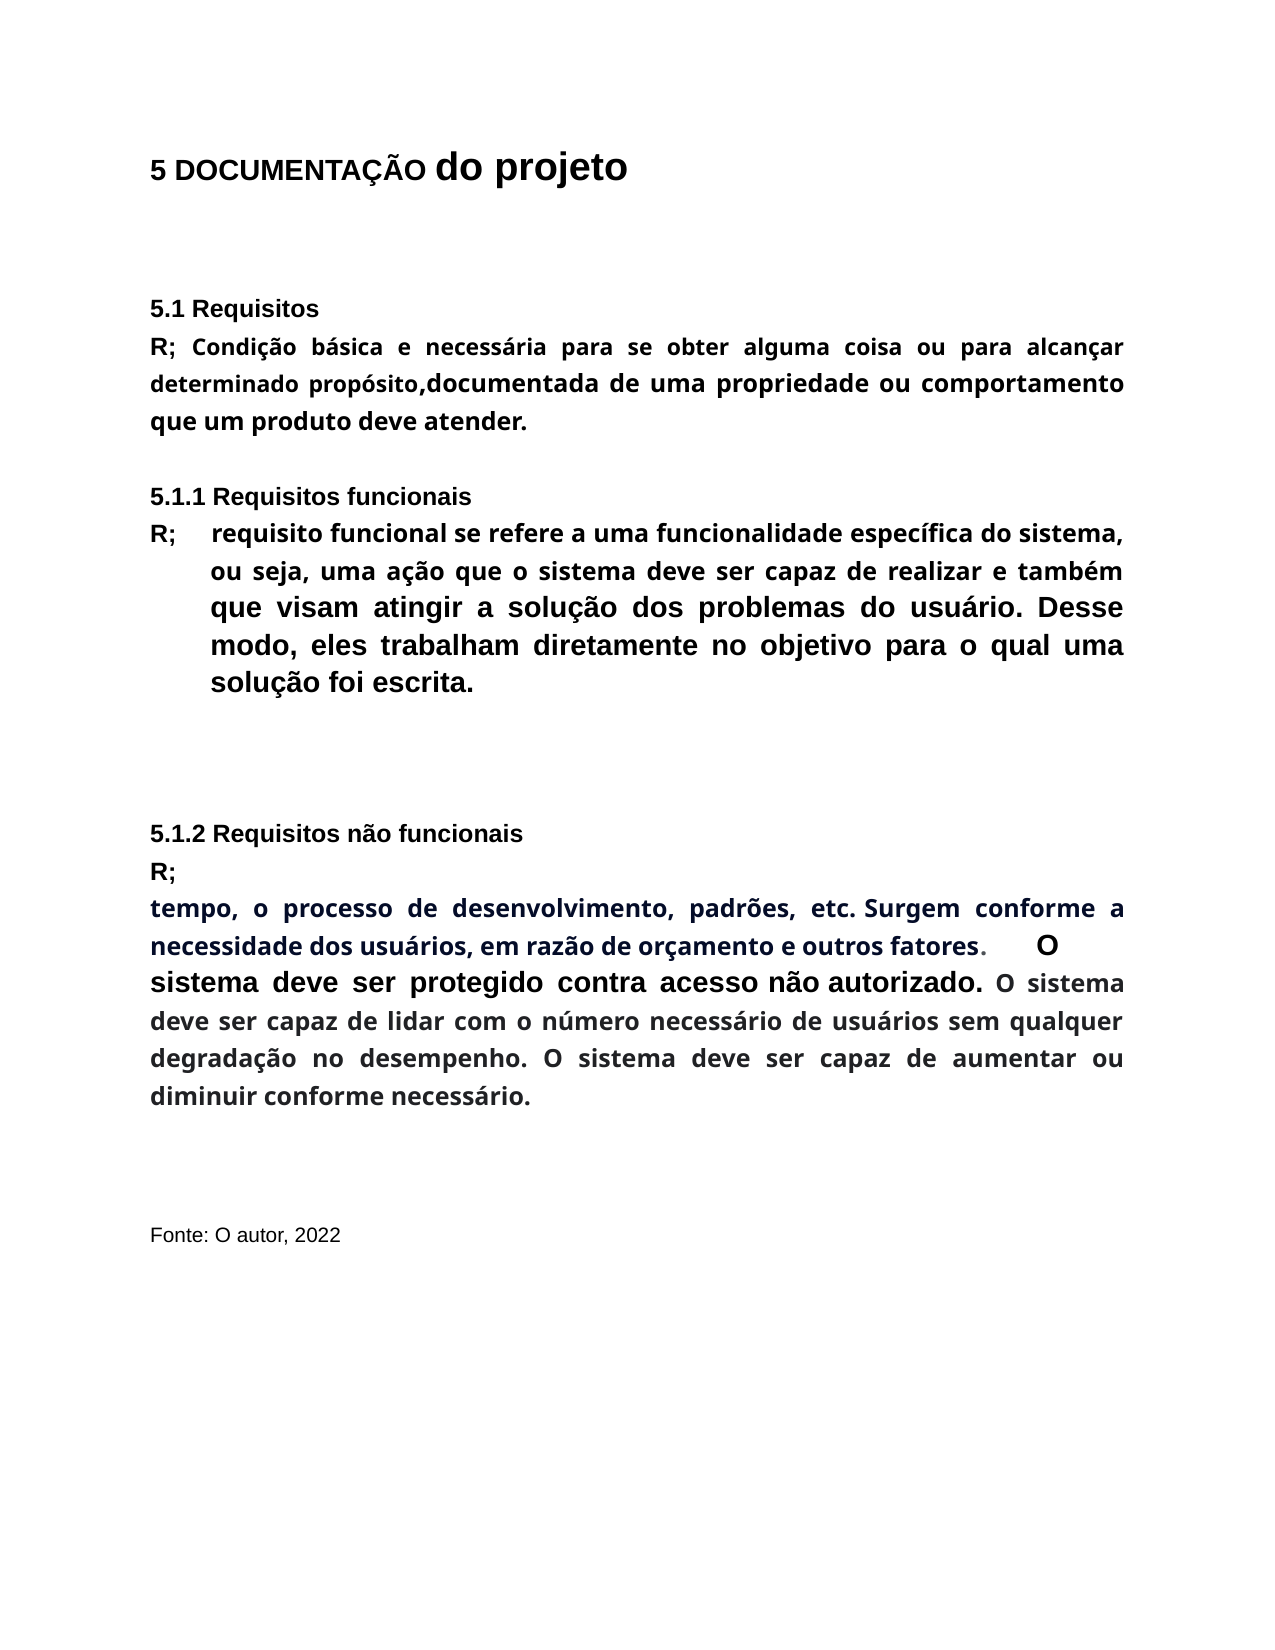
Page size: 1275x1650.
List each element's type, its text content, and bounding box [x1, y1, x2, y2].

text 5.1.1 Requisitos funcionais [150, 475, 1125, 512]
text Fonte: O autor, 2022 [150, 1212, 1125, 1250]
text 5.1.2 Requisitos não funcionais [150, 812, 1125, 850]
text R; requisito funcional se refere a uma funcionalidade específica do sistema, ou seja, uma ação que o sistema deve ser capaz de realizar e também que visam atingir a solução dos problemas do usuário. Desse modo, eles trabalham diretamente no objetivo para o qual uma solução foi escrita. [150, 512, 1125, 700]
text 5.1 Requisitos [150, 287, 1125, 325]
text R; Condição básica e necessária para se obter alguma coisa ou para alcançar determinado propósito,documentada de uma propriedade ou comportamento que um produto deve atender. [150, 325, 1125, 437]
text R; [150, 850, 1125, 887]
text tempo, o processo de desenvolvimento, padrões, etc. Surgem conforme a necessidade dos usuários, em razão de orçamento e outros fatores. O sistema deve ser protegido contra acesso não autorizado. O sistema deve ser capaz de lidar com o número necessário de usuários sem qualquer degradação no desempenho. O sistema deve ser capaz de aumentar ou diminuir conforme necessário. [150, 887, 1125, 1112]
text 5 DOCUMENTAÇÃO do projeto [150, 150, 1125, 187]
